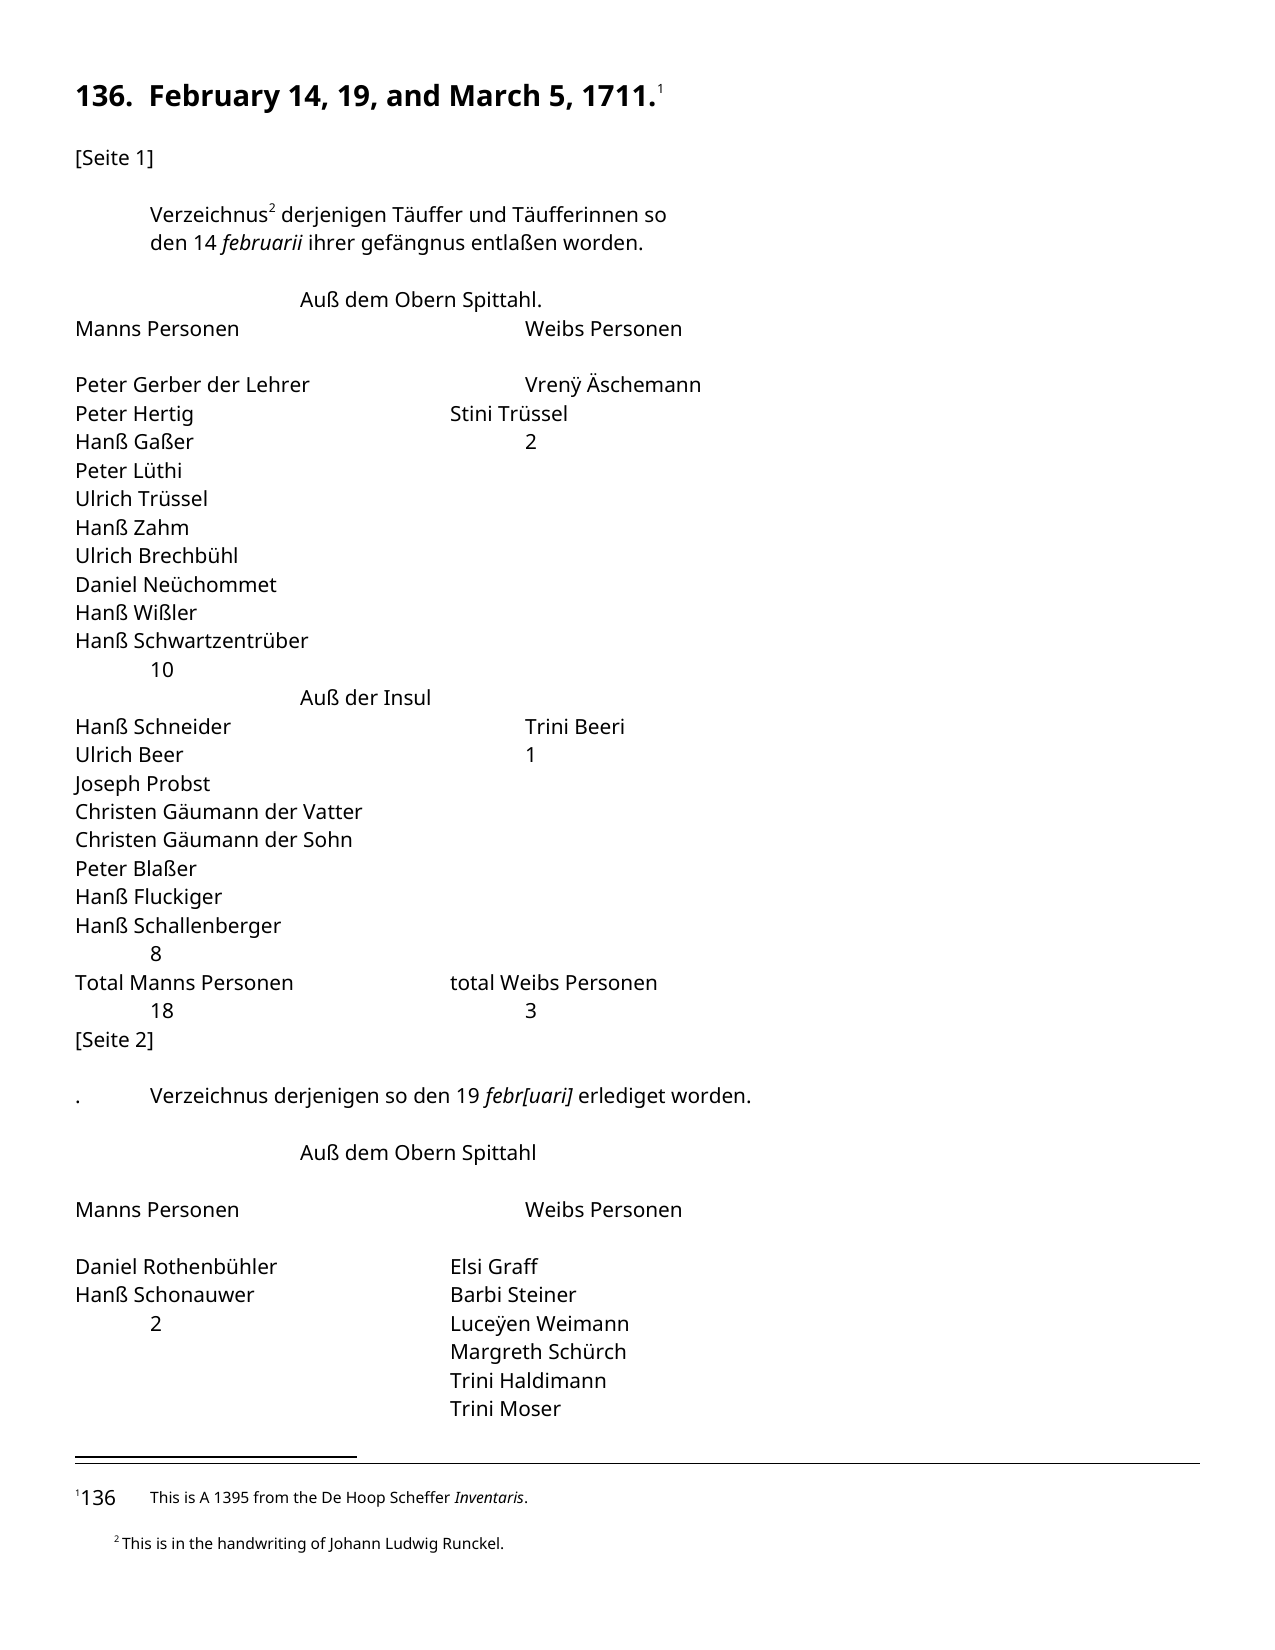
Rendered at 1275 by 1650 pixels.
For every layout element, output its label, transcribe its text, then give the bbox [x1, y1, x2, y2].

text Hanß Schallenberger [75, 911, 1200, 939]
text 136. February 14, 19, and March 5, 1711. [75, 75, 1200, 115]
text Ulrich Beer 1 [75, 740, 1200, 769]
text 2 Luceÿen Weimann [75, 1309, 1200, 1337]
text Auß der Insul [75, 683, 1200, 712]
text [Seite 2] [75, 1025, 1200, 1053]
text Peter Gerber der Lehrer Vrenÿ Äschemann [75, 371, 1200, 399]
text Margreth Schürch [75, 1337, 1200, 1366]
text Auß dem Obern Spittahl. [75, 285, 1200, 314]
text Peter Hertig Stini Trüssel [75, 399, 1200, 427]
text Christen Gäumann der Sohn [75, 826, 1200, 854]
text Hanß Schwartzentrüber [75, 627, 1200, 655]
text Total Manns Personen total Weibs Personen [75, 968, 1200, 996]
text Daniel Rothenbühler Elsi Graff [75, 1252, 1200, 1281]
text Peter Blaßer [75, 854, 1200, 882]
text Hanß Schneider Trini Beeri [75, 712, 1200, 740]
text Ulrich Trüssel [75, 484, 1200, 513]
text [Seite 1] [75, 143, 1200, 172]
text Trini Moser [75, 1394, 1200, 1423]
text Christen Gäumann der Vatter [75, 797, 1200, 826]
text Manns Personen Weibs Personen [75, 314, 1200, 342]
text Trini Haldimann [75, 1366, 1200, 1394]
text 18 3 [75, 996, 1200, 1025]
text Hanß Wißler [75, 598, 1200, 627]
text Hanß Gaßer 2 [75, 427, 1200, 456]
text Hanß Schonauwer Barbi Steiner [75, 1281, 1200, 1309]
text 8 [75, 939, 1200, 968]
text Ulrich Brechbühl [75, 541, 1200, 570]
text Daniel Neüchommet [75, 570, 1200, 598]
text . Verzeichnus derjenigen so den 19 febr[uari] erlediget worden. [75, 1082, 1200, 1110]
text Manns Personen Weibs Personen [75, 1195, 1200, 1224]
text Peter Lüthi [75, 456, 1200, 484]
text Joseph Probst [75, 769, 1200, 797]
text Verzeichnus derjenigen Täuffer und Täufferinnen so [75, 200, 1200, 228]
text 10 [75, 655, 1200, 683]
text Hanß Fluckiger [75, 882, 1200, 911]
text Hanß Zahm [75, 513, 1200, 541]
text den 14 februarii ihrer gefängnus entlaßen worden. [75, 228, 1200, 257]
text Auß dem Obern Spittahl [75, 1138, 1200, 1167]
